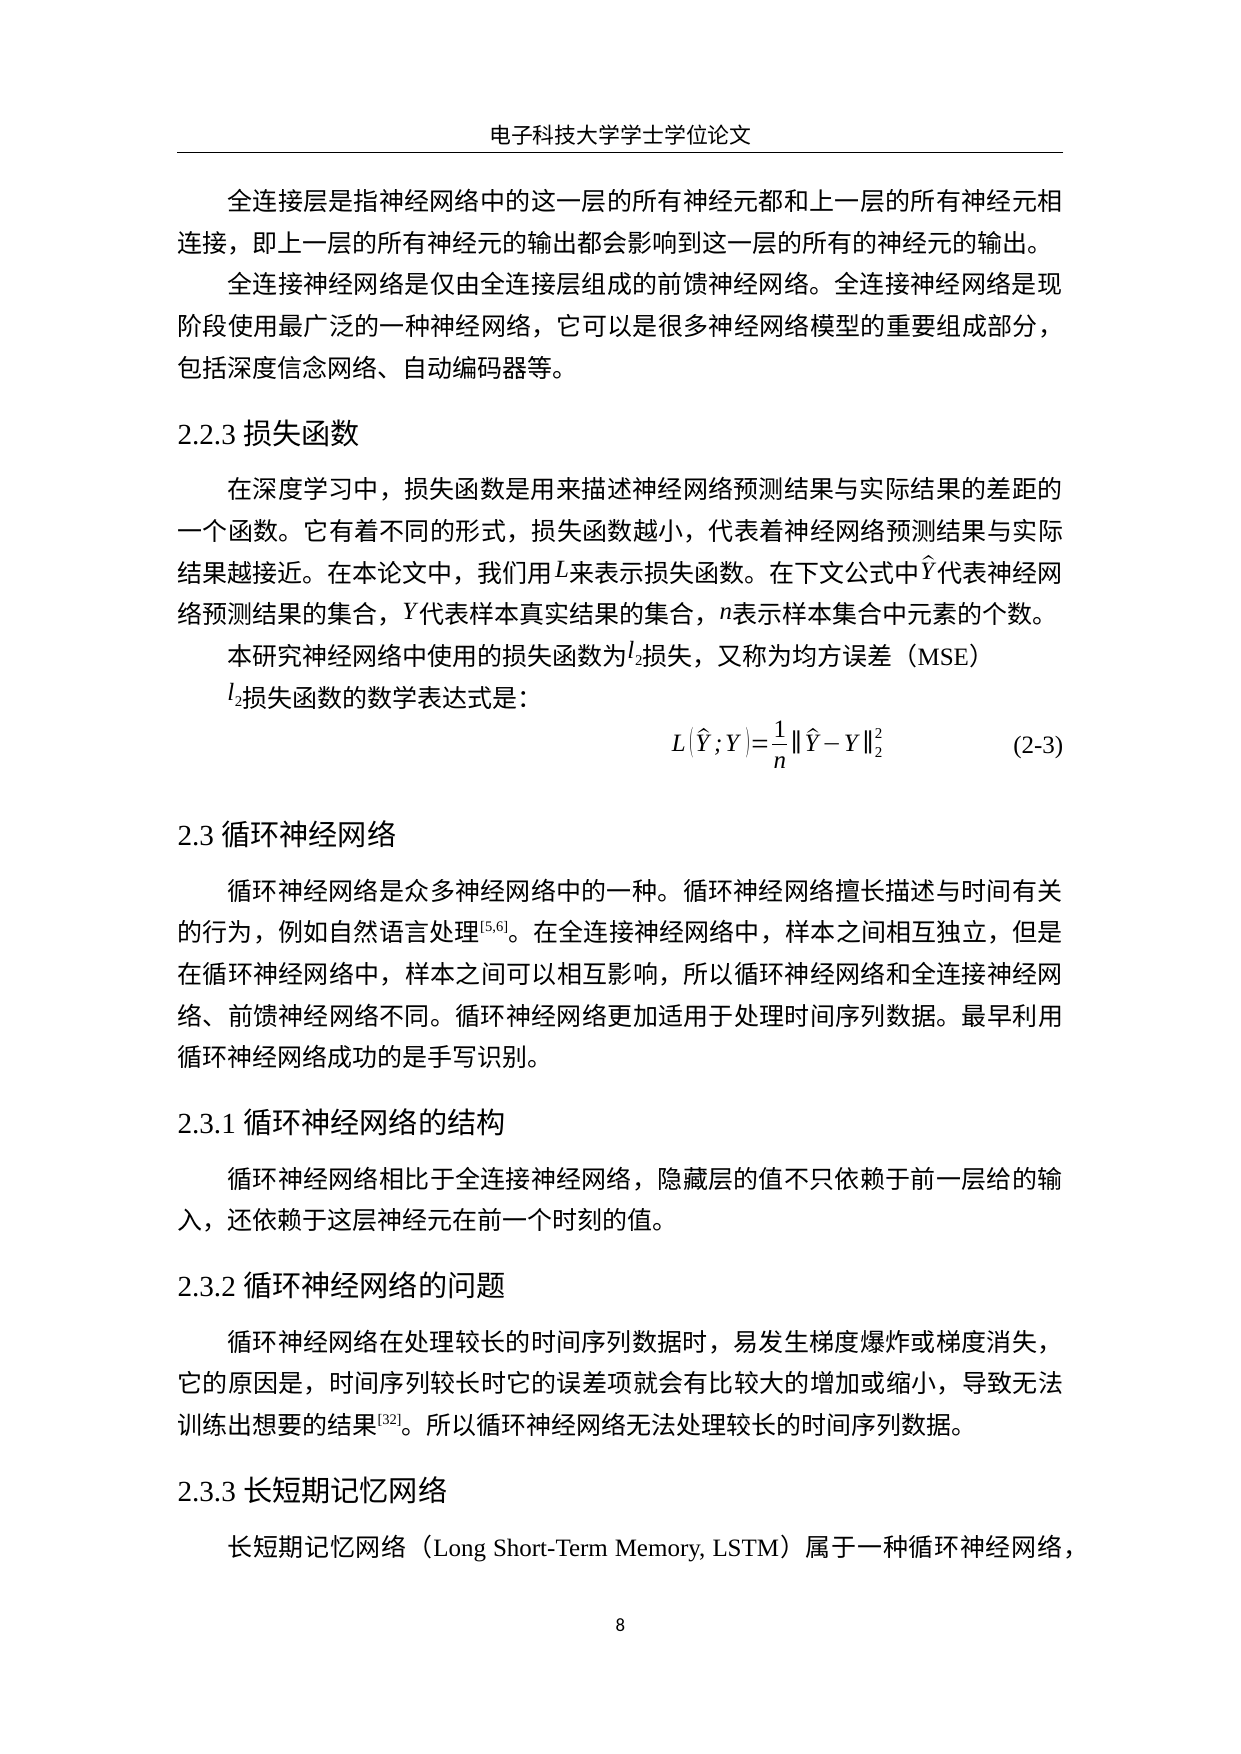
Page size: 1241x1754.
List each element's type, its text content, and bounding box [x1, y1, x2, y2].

text 循环神经网络是众多神经网络中的一种。循环神经网络擅长描述与时间有关的行为，例如自然语言处理[5,6]。在全连接神经网络中，样本之间相互独立，但是在循环神经网络中，样本之间可以相互影响，所以循环神经网络和全连接神经网络、前馈神经网络不同。循环神经网络更加适用于处理时间序列数据。最早利用循环神经网络成功的是手写识别。 [177, 867, 1063, 1075]
text (2-3) [177, 715, 1063, 774]
text 循环神经网络在处理较长的时间序列数据时，易发生梯度爆炸或梯度消失，它的原因是，时间序列较长时它的误差项就会有比较大的增加或缩小，导致无法训练出想要的结果[32]。所以循环神经网络无法处理较长的时间序列数据。 [177, 1318, 1063, 1443]
text 本研究神经网络中使用的损失函数为损失，又称为均方误差（MSE） [177, 632, 1063, 674]
text 2.2.3 损失函数 [177, 411, 1063, 453]
text 在深度学习中，损失函数是用来描述神经网络预测结果与实际结果的差距的一个函数。它有着不同的形式，损失函数越小，代表着神经网络预测结果与实际结果越接近。在本论文中，我们用来表示损失函数。在下文公式中代表神经网络预测结果的集合，代表样本真实结果的集合，表示样本集合中元素的个数。 [177, 465, 1063, 632]
text 2.3.2 循环神经网络的问题 [177, 1263, 1063, 1305]
text 2.3.1 循环神经网络的结构 [177, 1100, 1063, 1142]
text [177, 1523, 1063, 1564]
text 循环神经网络相比于全连接神经网络，隐藏层的值不只依赖于前一层给的输入，还依赖于这层神经元在前一个时刻的值。 [177, 1155, 1063, 1238]
text 2.3.3 长短期记忆网络 [177, 1468, 1063, 1510]
text 2.3 循环神经网络 [177, 812, 1063, 854]
text 损失函数的数学表达式是： [177, 674, 1063, 715]
text 全连接层是指神经网络中的这一层的所有神经元都和上一层的所有神经元相连接，即上一层的所有神经元的输出都会影响到这一层的所有的神经元的输出。 [177, 177, 1063, 261]
text 全连接神经网络是仅由全连接层组成的前馈神经网络。全连接神经网络是现阶段使用最广泛的一种神经网络，它可以是很多神经网络模型的重要组成部分，包括深度信念网络、自动编码器等。 [177, 261, 1063, 386]
